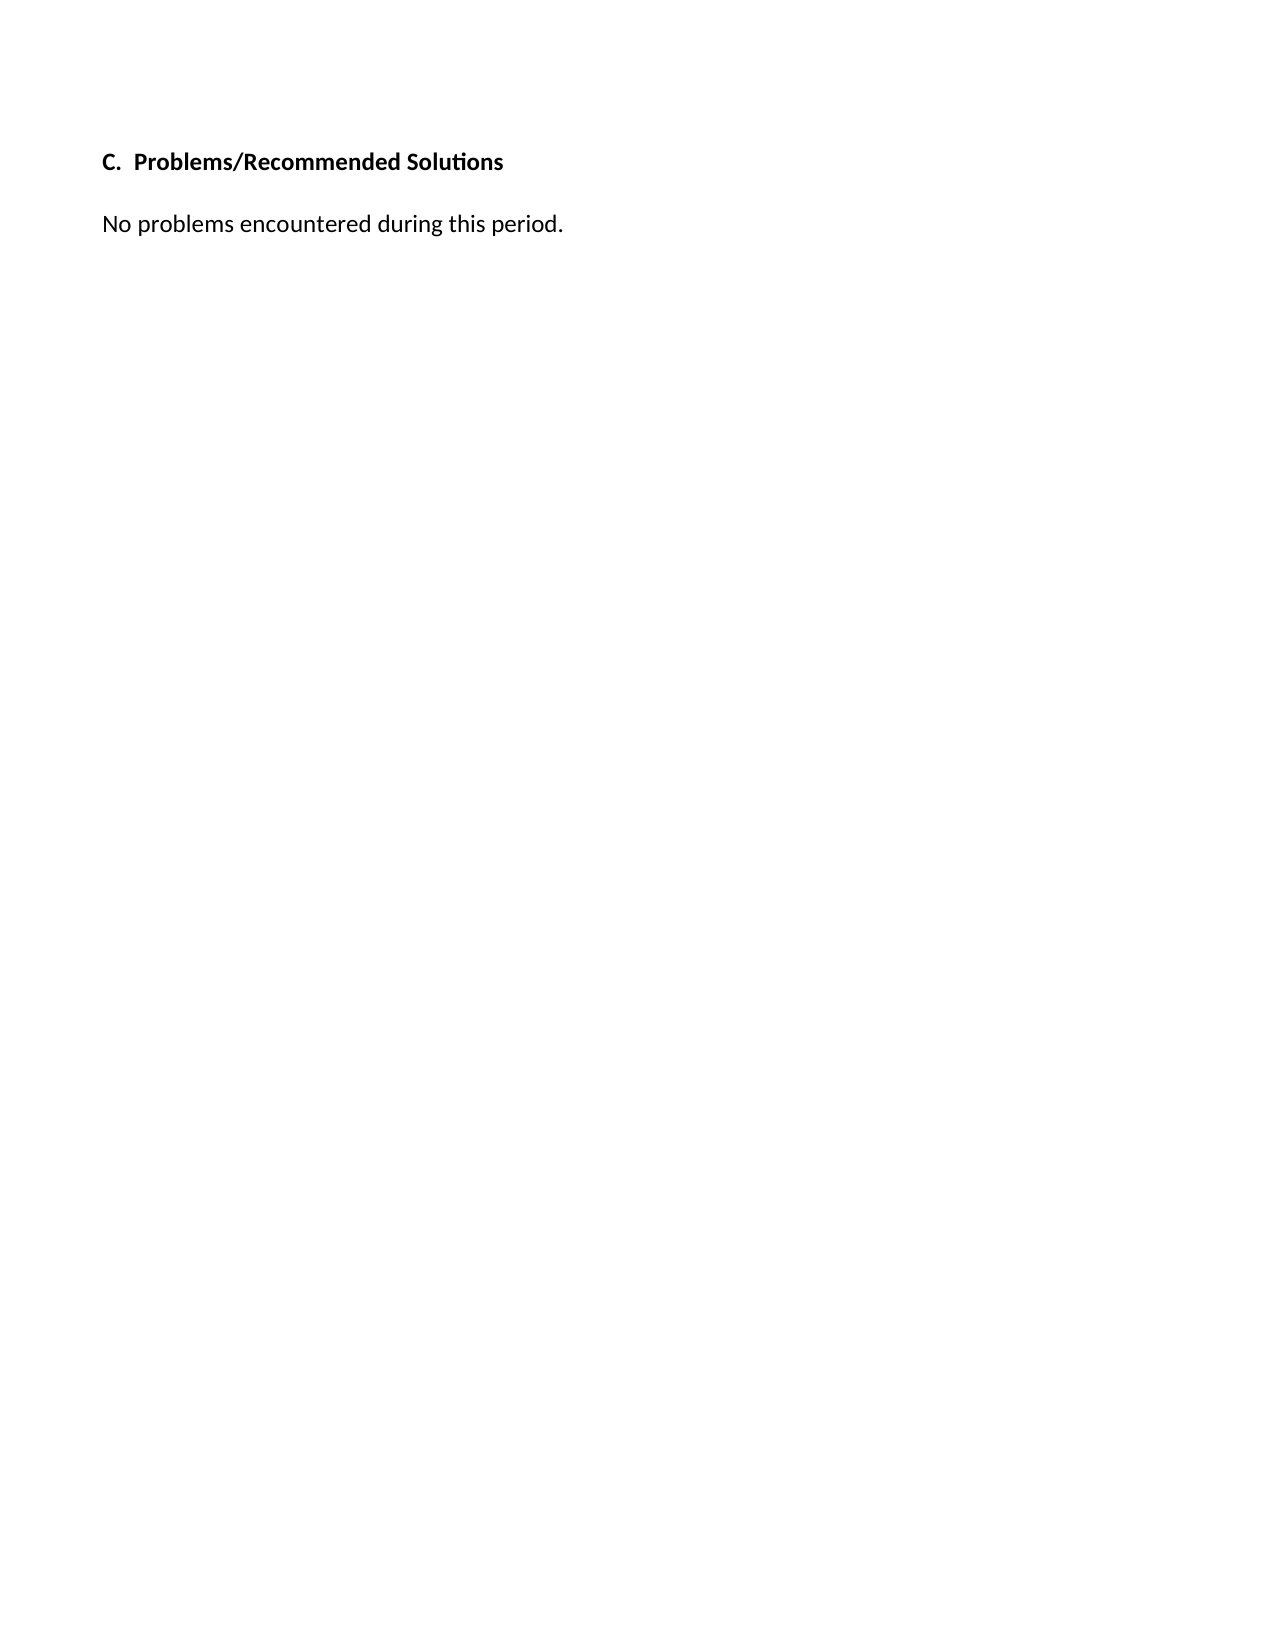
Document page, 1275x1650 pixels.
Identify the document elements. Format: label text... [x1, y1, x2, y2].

text C. Problems/Recommended Solutions [102, 146, 1173, 176]
text No problems encountered during this period. [102, 209, 1175, 239]
